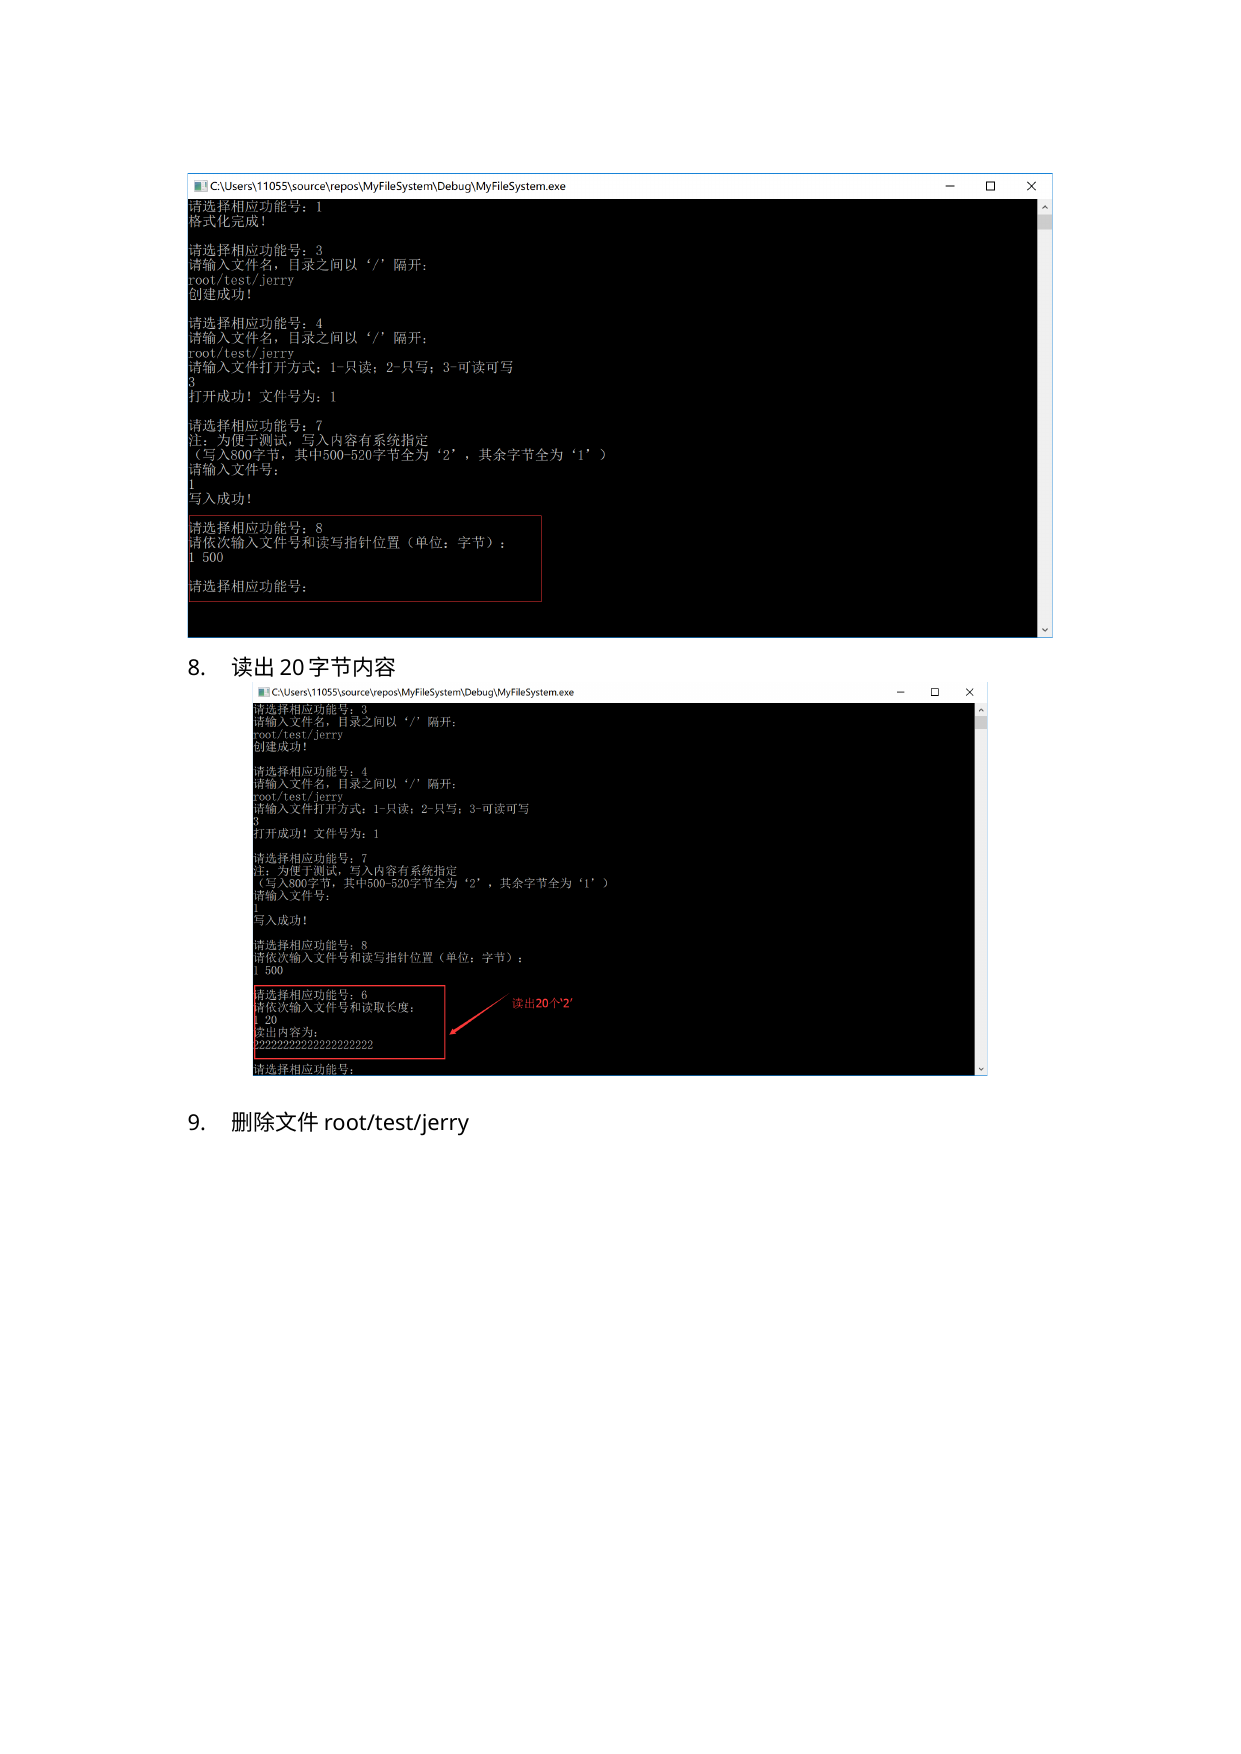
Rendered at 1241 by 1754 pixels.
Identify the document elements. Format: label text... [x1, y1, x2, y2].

list 读出20字节内容 [187, 649, 1053, 682]
picture [187, 173, 1053, 638]
picture [252, 682, 988, 1076]
list 删除文件 root/test/jerry [187, 1104, 1053, 1137]
